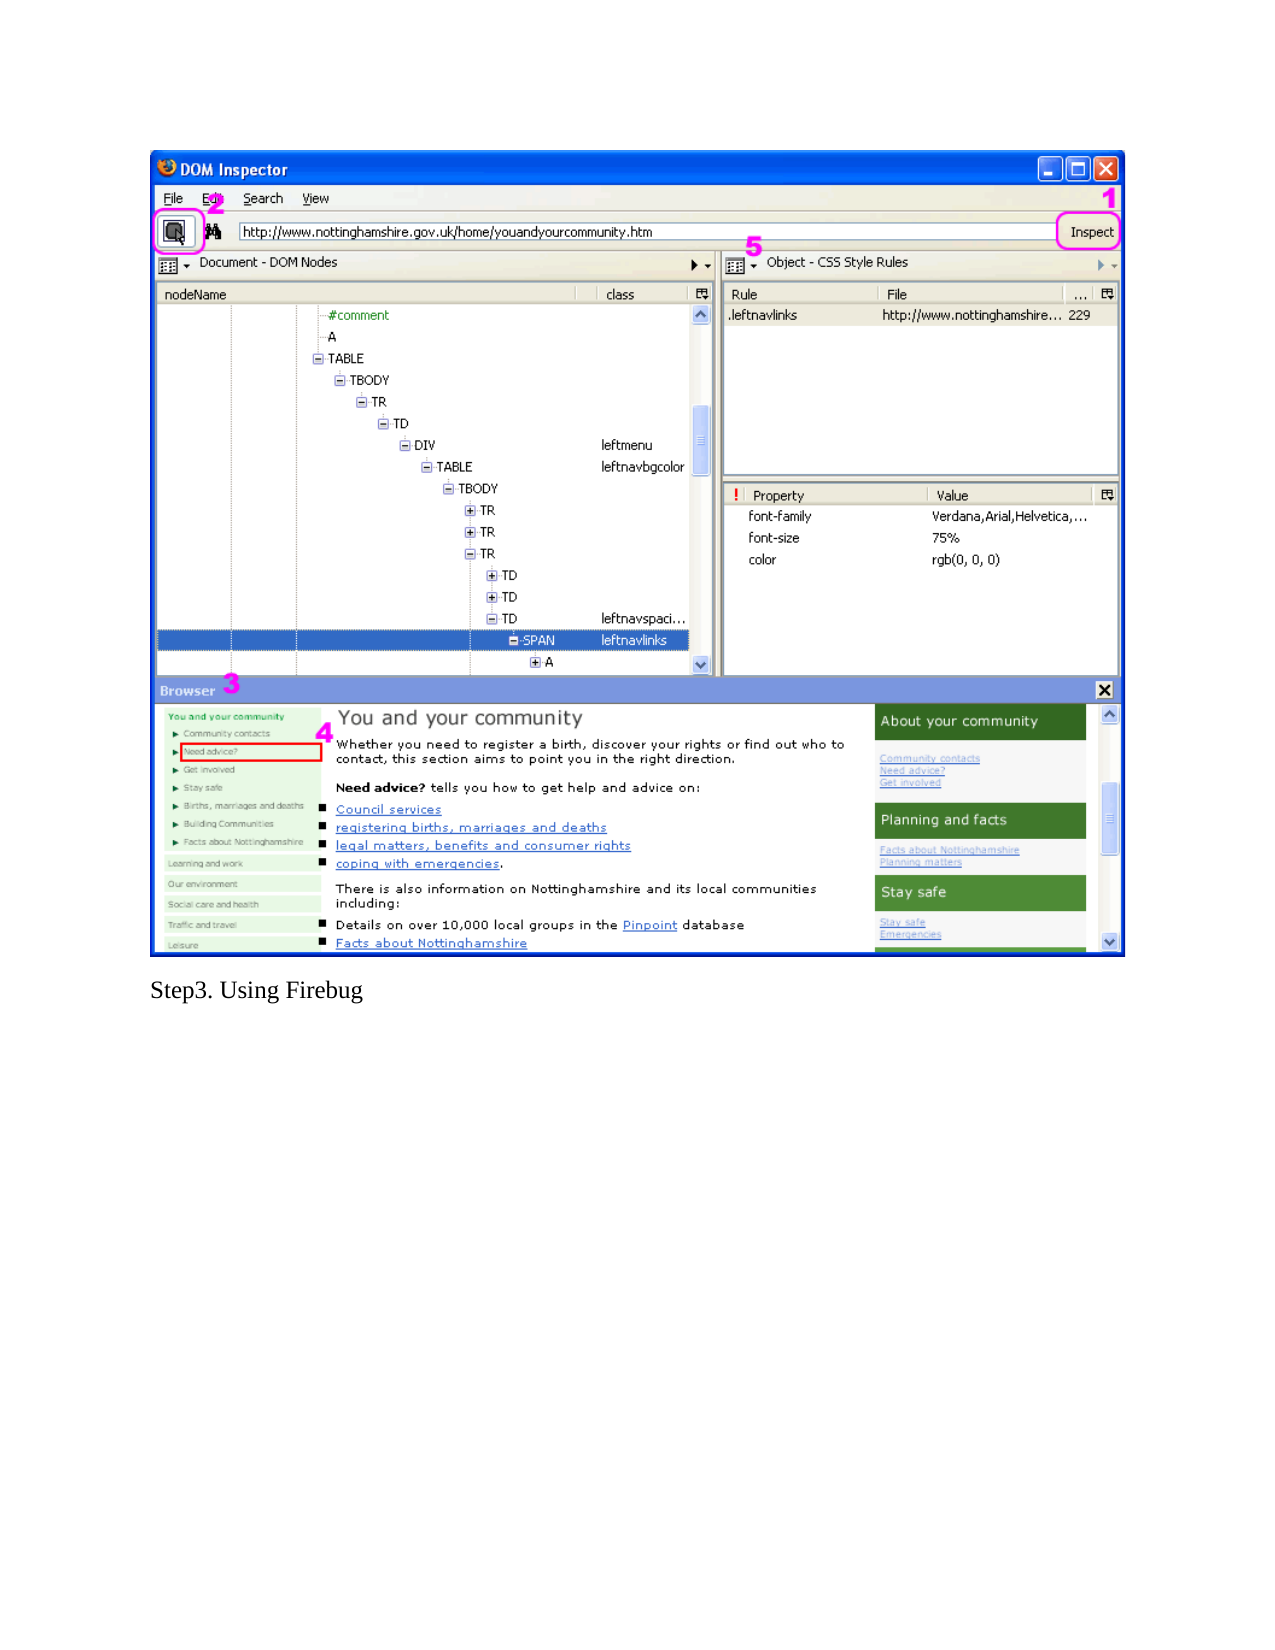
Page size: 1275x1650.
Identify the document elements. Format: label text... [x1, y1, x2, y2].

picture [150, 150, 1125, 957]
text Step3. Using Firebug [150, 975, 1153, 1004]
